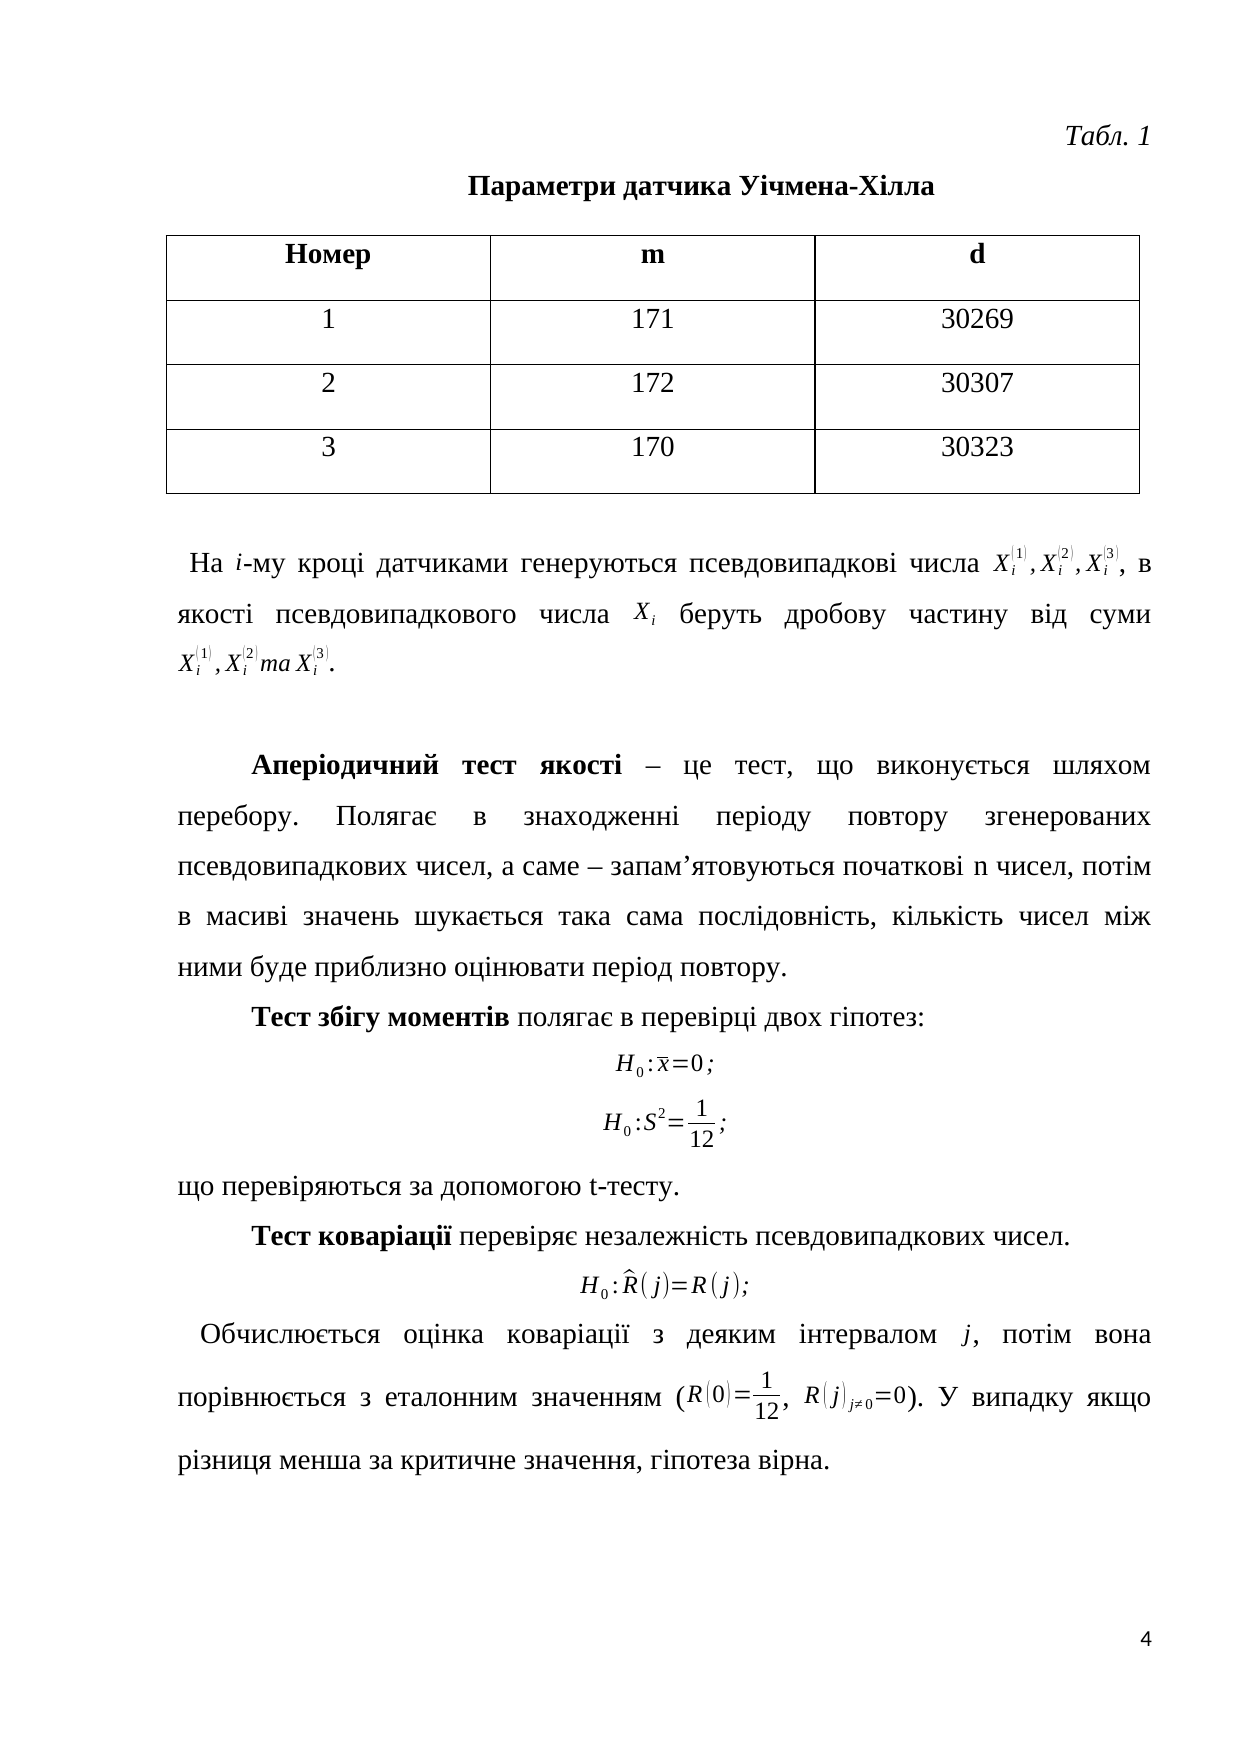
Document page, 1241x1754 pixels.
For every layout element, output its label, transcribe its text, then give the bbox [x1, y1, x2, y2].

list що перевіряються за допомогою t-тесту. [177, 1168, 1152, 1201]
table_cell 172 [491, 365, 814, 428]
list Параметри датчика Уічмена-Хілла [177, 168, 1152, 202]
table_cell 3 [167, 430, 490, 493]
table_cell 30269 [816, 301, 1139, 364]
list На -му кроці датчиками генеруються псевдовипадкові числа , в якості псевдовипадкового числа беруть дробову частину від суми . [177, 544, 1152, 680]
list Тест збігу моментів полягає в перевірці двох гіпотез: [177, 999, 1152, 1033]
list Тест коваріації перевіряє незалежність псевдовипадкових чисел. [177, 1218, 1152, 1251]
list Табл. 1 [177, 118, 1152, 152]
list Аперіодичний тест якості – це тест, що виконується шляхом перебору. Полягає в знаходженні періоду повтору згенерованих псевдовипадкових чисел, а саме – запам’ятовуються початкові n чисел, потім в масиві значень шукається така сама послідовність, кількість чисел між ними буде приблизно оцінювати період повтору. [177, 747, 1152, 982]
table_header d [816, 236, 1139, 300]
table_header Номер [167, 236, 490, 300]
table_cell 30307 [816, 365, 1139, 428]
table_cell 170 [491, 430, 814, 493]
table_cell 2 [167, 365, 490, 428]
table_cell 171 [491, 301, 814, 364]
list Обчислюється оцінка коваріації з деяким інтервалом , потім вона порівнюється з еталонним значенням (, ). У випадку якщо різниця менша за критичне значення, гіпотеза вірна. [177, 1316, 1152, 1476]
table_header m [491, 236, 814, 300]
table_cell 30323 [816, 430, 1139, 493]
table_cell 1 [167, 301, 490, 364]
